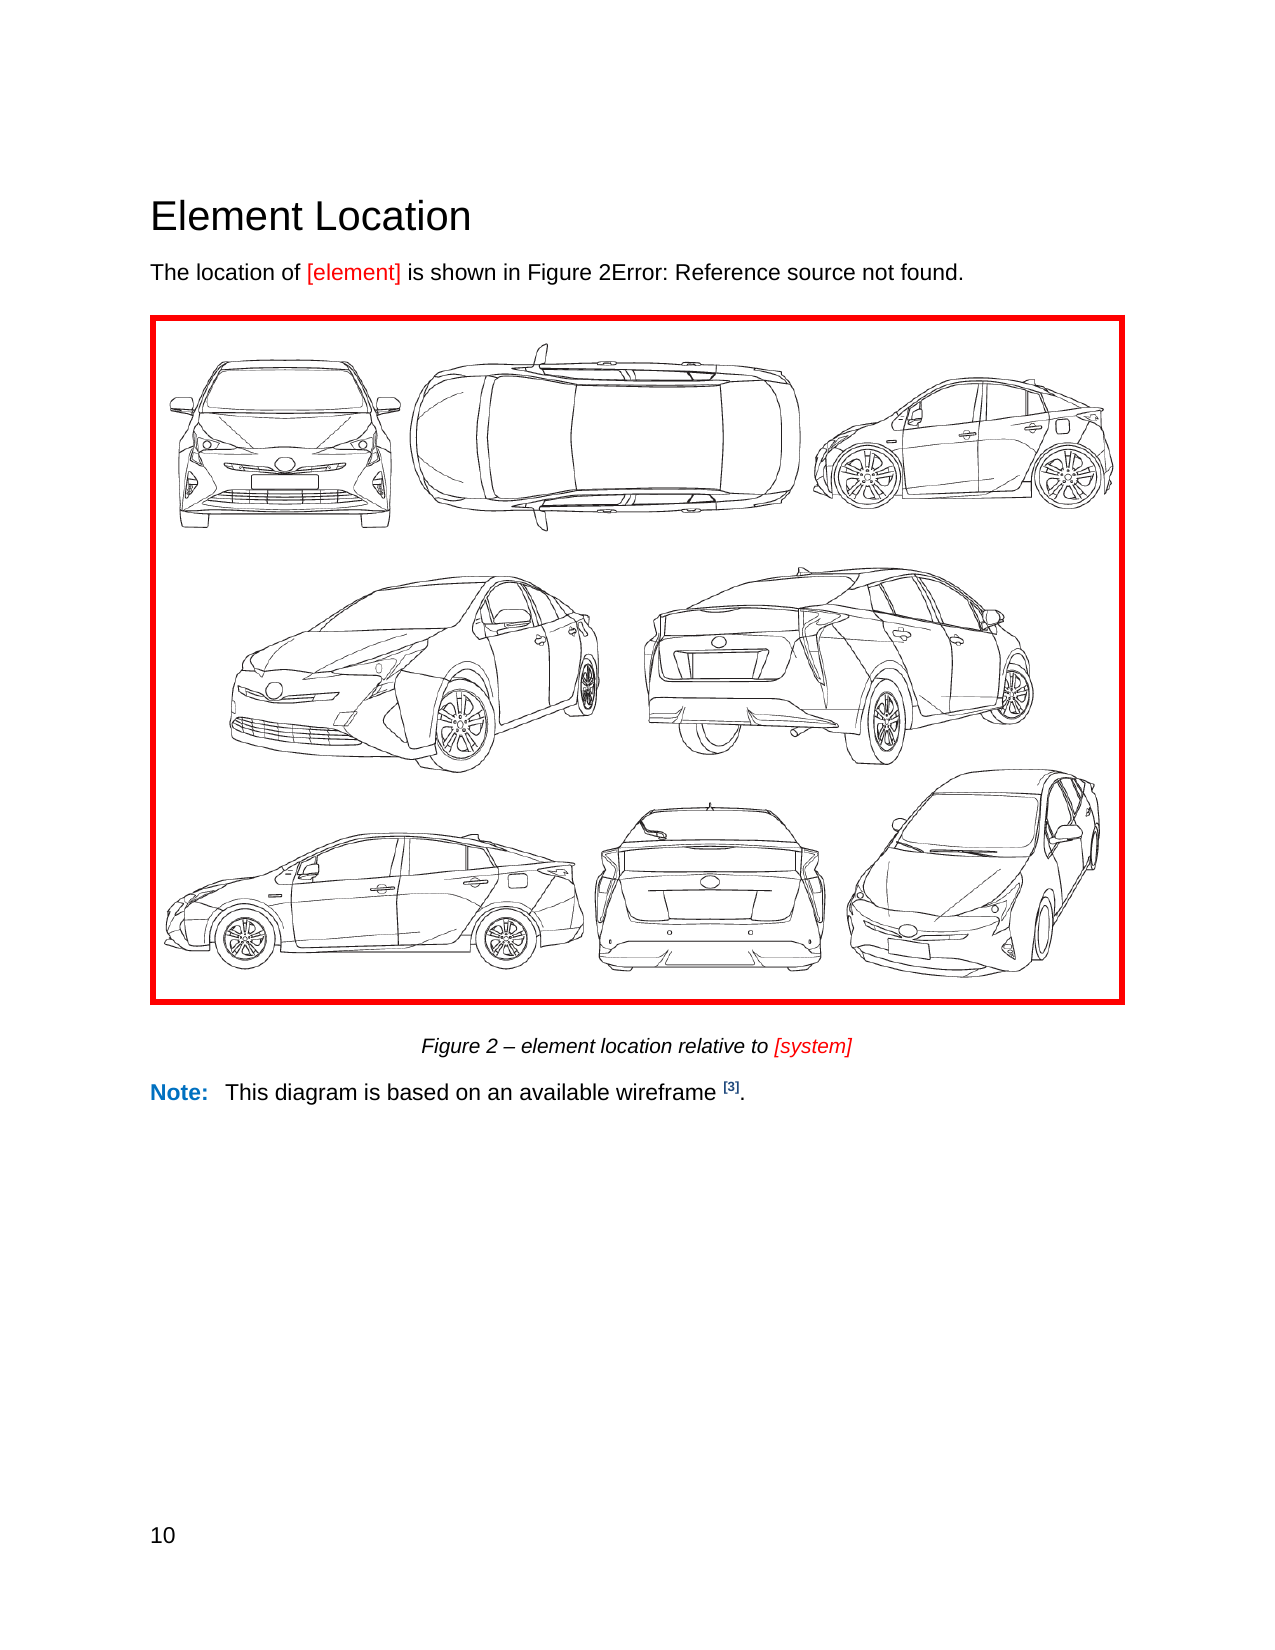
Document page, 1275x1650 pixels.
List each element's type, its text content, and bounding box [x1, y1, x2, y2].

text Figure 2 – element location relative to [system] [150, 1034, 1125, 1058]
picture [156, 321, 1119, 999]
text Note: This diagram is based on an available wireframe [3]. [150, 1079, 1125, 1105]
subtitle Element Location [150, 192, 1125, 239]
